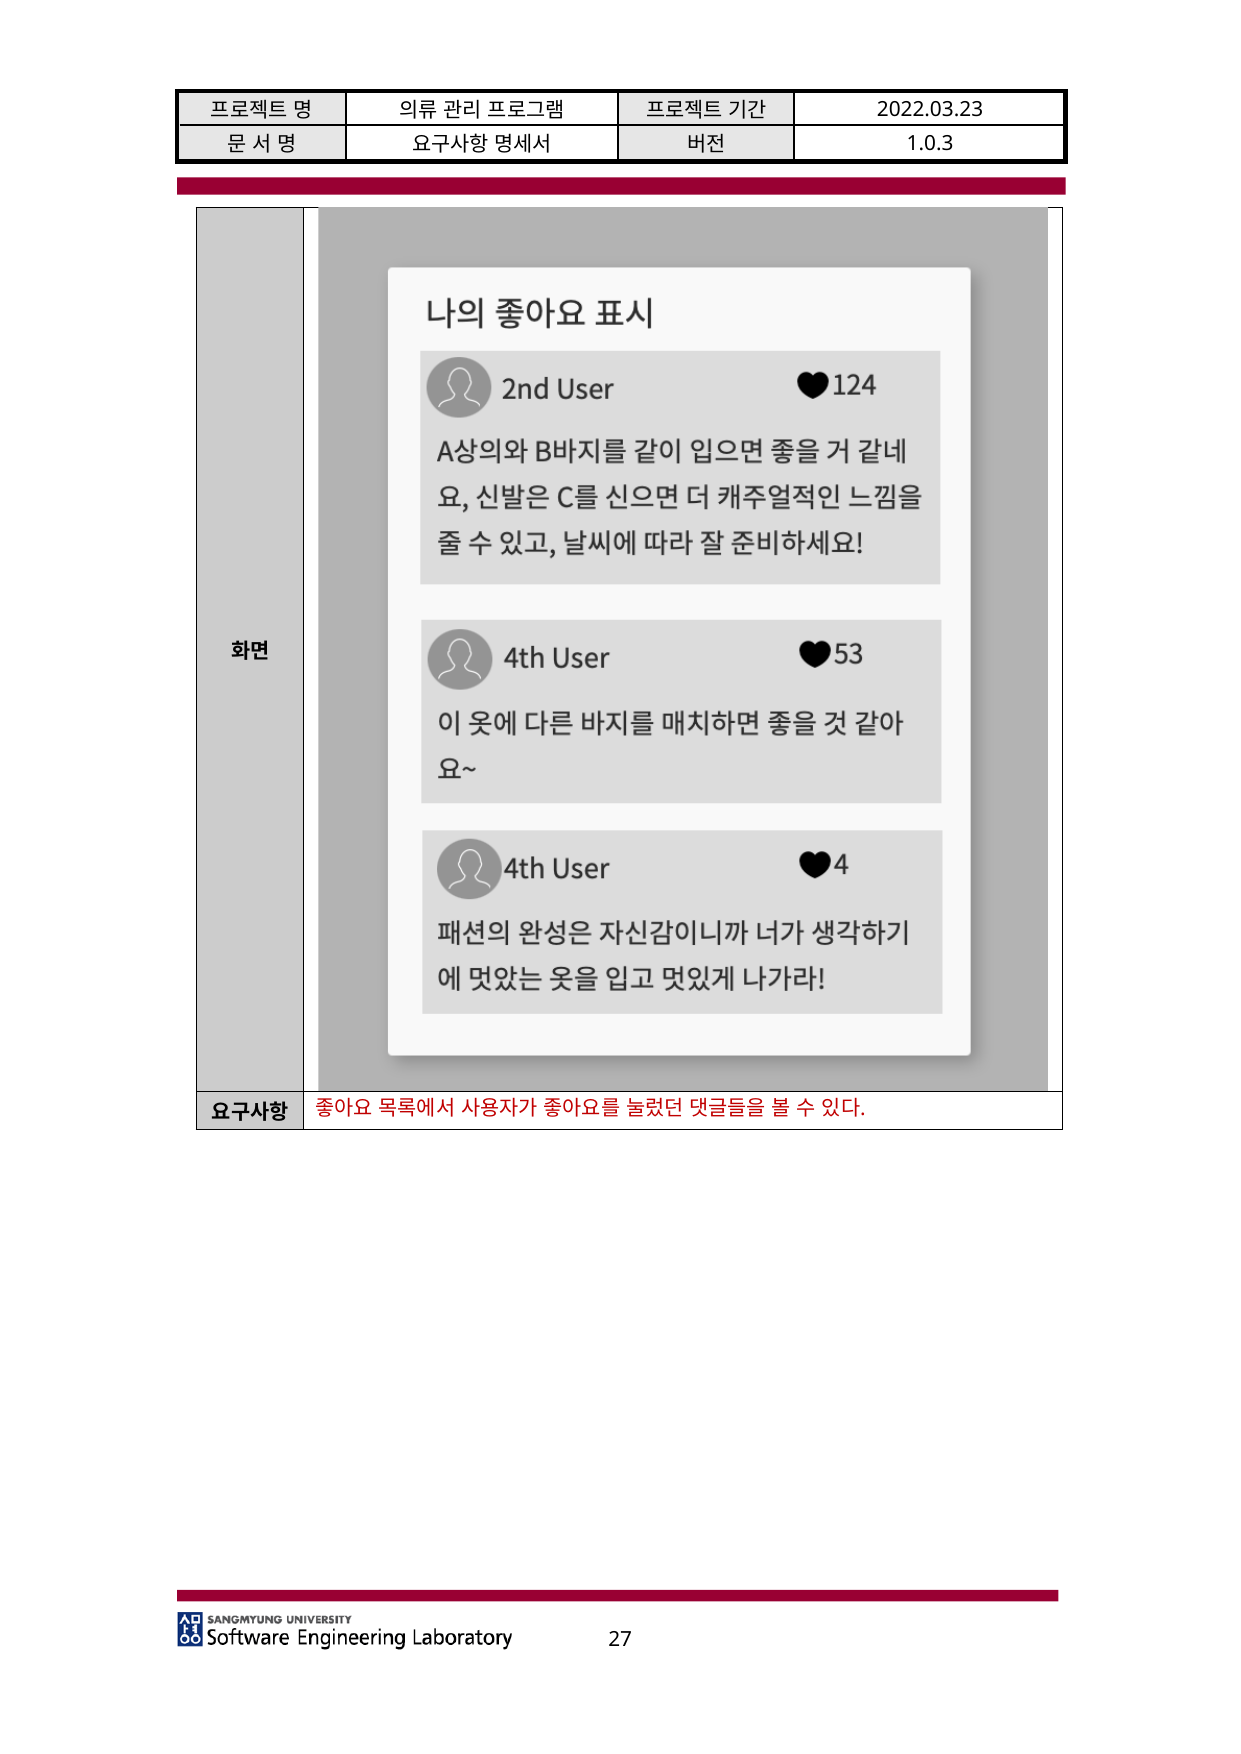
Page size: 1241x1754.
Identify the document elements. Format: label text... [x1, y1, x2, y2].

picture [177, 1612, 515, 1651]
table_cell [304, 208, 318, 1091]
picture [318, 207, 1048, 1091]
table_cell [1048, 208, 1062, 1091]
table_cell 화면 [197, 208, 303, 1091]
table_cell 좋아요 목록에서 사용자가 좋아요를 눌렀던 댓글들을 볼 수 있다. [304, 1092, 1062, 1129]
table_cell 요구사항 [197, 1092, 303, 1129]
